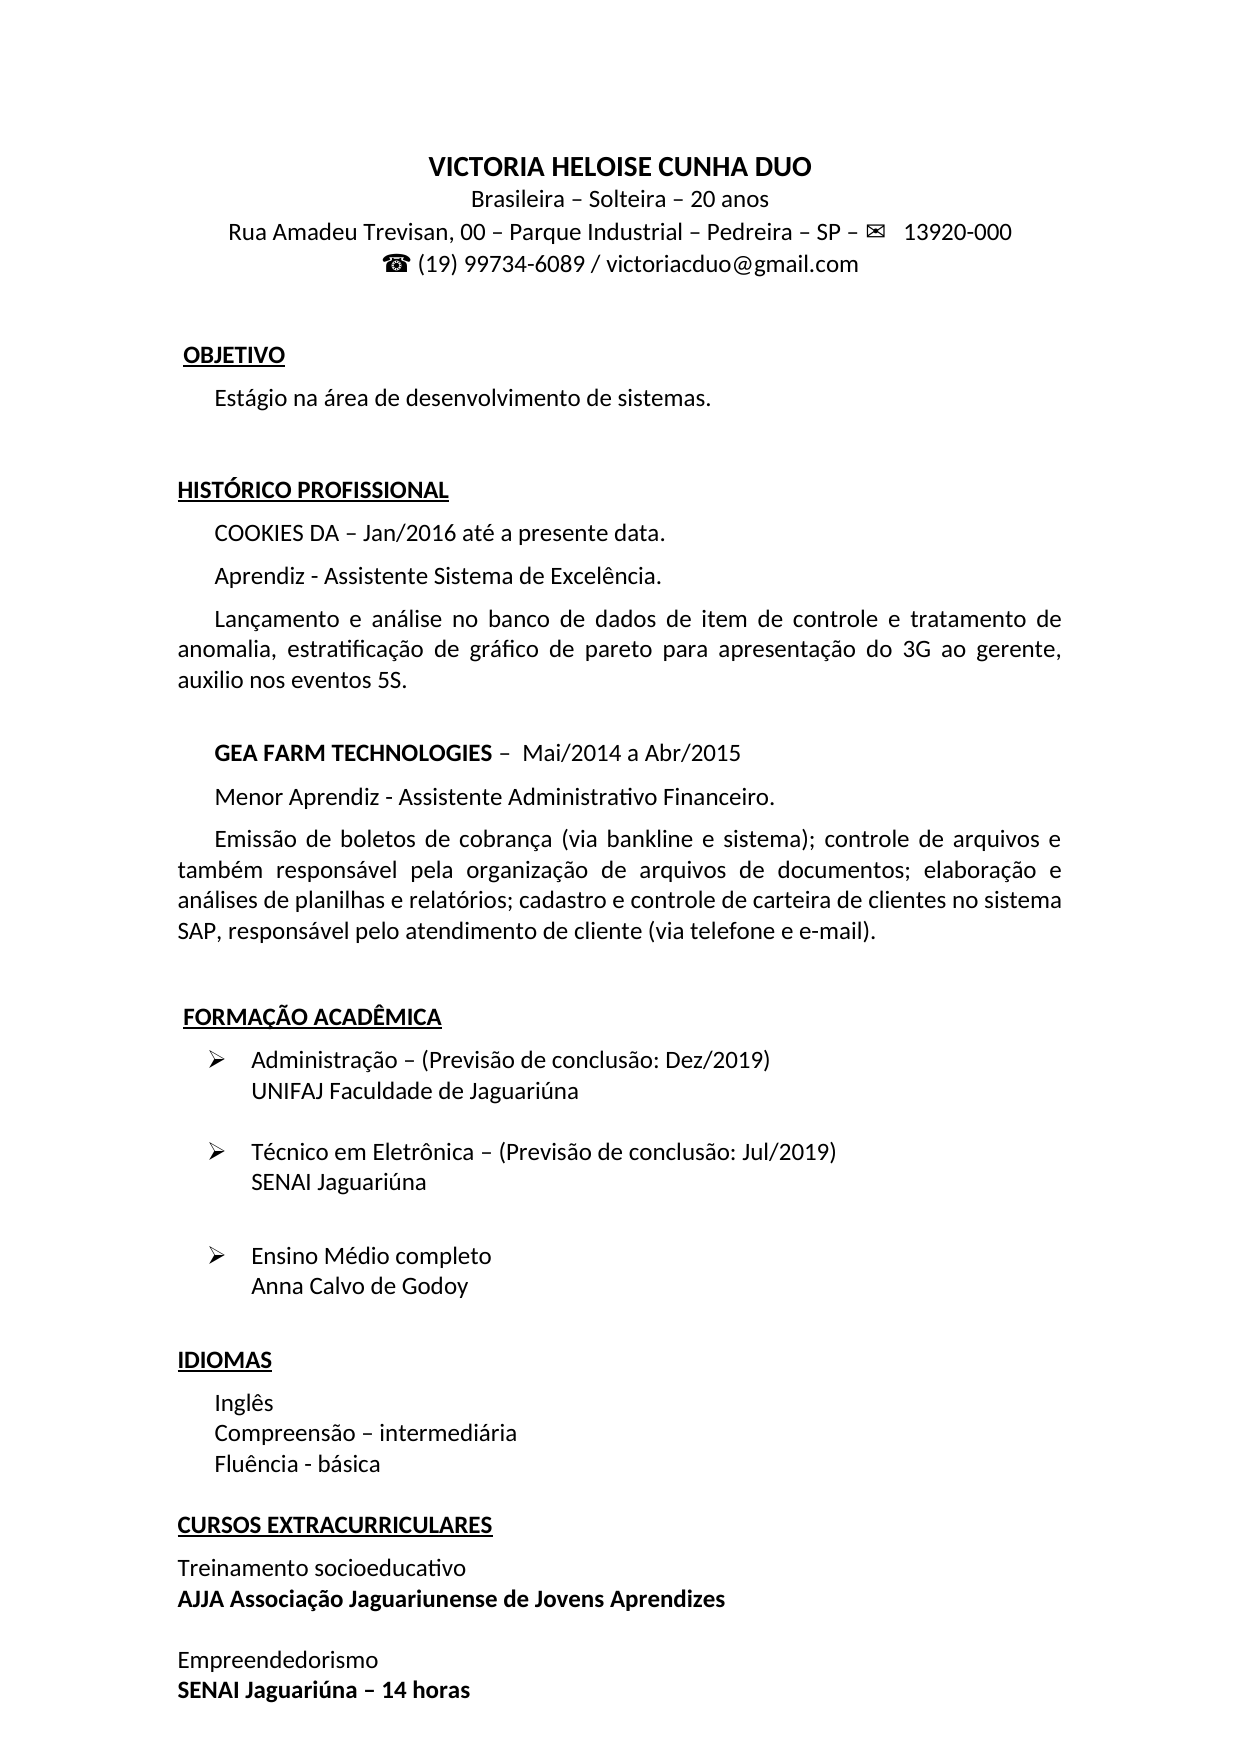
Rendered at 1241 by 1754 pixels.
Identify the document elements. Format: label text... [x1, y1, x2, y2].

text Aprendiz - Assistente Sistema de Excelência. [177, 560, 1063, 591]
text SENAI Jaguariúna – 14 horas [177, 1674, 1063, 1705]
text CURSOS EXTRACURRICULARES [177, 1509, 1146, 1540]
text Rua Amadeu Trevisan, 00 – Parque Industrial – Pedreira – SP – ✉ 13920-000 [177, 214, 1063, 248]
text COOKIES DA – Jan/2016 até a presente data. [177, 517, 1063, 547]
text Estágio na área de desenvolvimento de sistemas. [214, 382, 1063, 413]
text Empreendedorismo [177, 1644, 1063, 1674]
text FORMAÇÃO ACADÊMICA [183, 1001, 1146, 1032]
text Emissão de boletos de cobrança (via bankline e sistema); controle de arquivos e também responsável pela organização de arquivos de documentos; elaboração e análises de planilhas e relatórios; cadastro e controle de carteira de clientes no sistema SAP, responsável pelo atendimento de cliente (via telefone e e-mail). [177, 824, 1063, 946]
text Inglês [214, 1387, 1063, 1418]
text Brasileira – Solteira – 20 anos [177, 183, 1063, 214]
text Compreensão – intermediária [214, 1418, 1063, 1448]
text VICTORIA HELOISE CUNHA DUO [177, 148, 1063, 183]
text OBJETIVO [183, 339, 1146, 370]
text AJJA Associação Jaguariunense de Jovens Aprendizes [177, 1583, 1063, 1613]
text Menor Aprendiz - Assistente Administrativo Financeiro. [177, 781, 1063, 811]
list Administração – (Previsão de conclusão: Dez/2019) [207, 1044, 1063, 1075]
text Fluência - básica [214, 1448, 1063, 1479]
text ☎ (19) 99734-6089 / victoriacduo@gmail.com [177, 248, 1063, 278]
list UNIFAJ Faculdade de Jaguariúna [251, 1075, 1146, 1105]
list SENAI Jaguariúna [251, 1166, 1146, 1197]
text Lançamento e análise no banco de dados de item de controle e tratamento de anomalia, estratificação de gráfico de pareto para apresentação do 3G ao gerente, auxilio nos eventos 5S. [177, 603, 1063, 694]
list Técnico em Eletrônica – (Previsão de conclusão: Jul/2019) [207, 1136, 1146, 1166]
text HISTÓRICO PROFISSIONAL [177, 474, 1146, 504]
list Anna Calvo de Godoy [251, 1271, 1146, 1301]
list Ensino Médio completo [207, 1240, 1146, 1271]
text Treinamento socioeducativo [177, 1552, 1063, 1583]
text IDIOMAS [177, 1344, 1146, 1374]
text GEA FARM TECHNOLOGIES – Mai/2014 a Abr/2015 [177, 738, 1063, 768]
